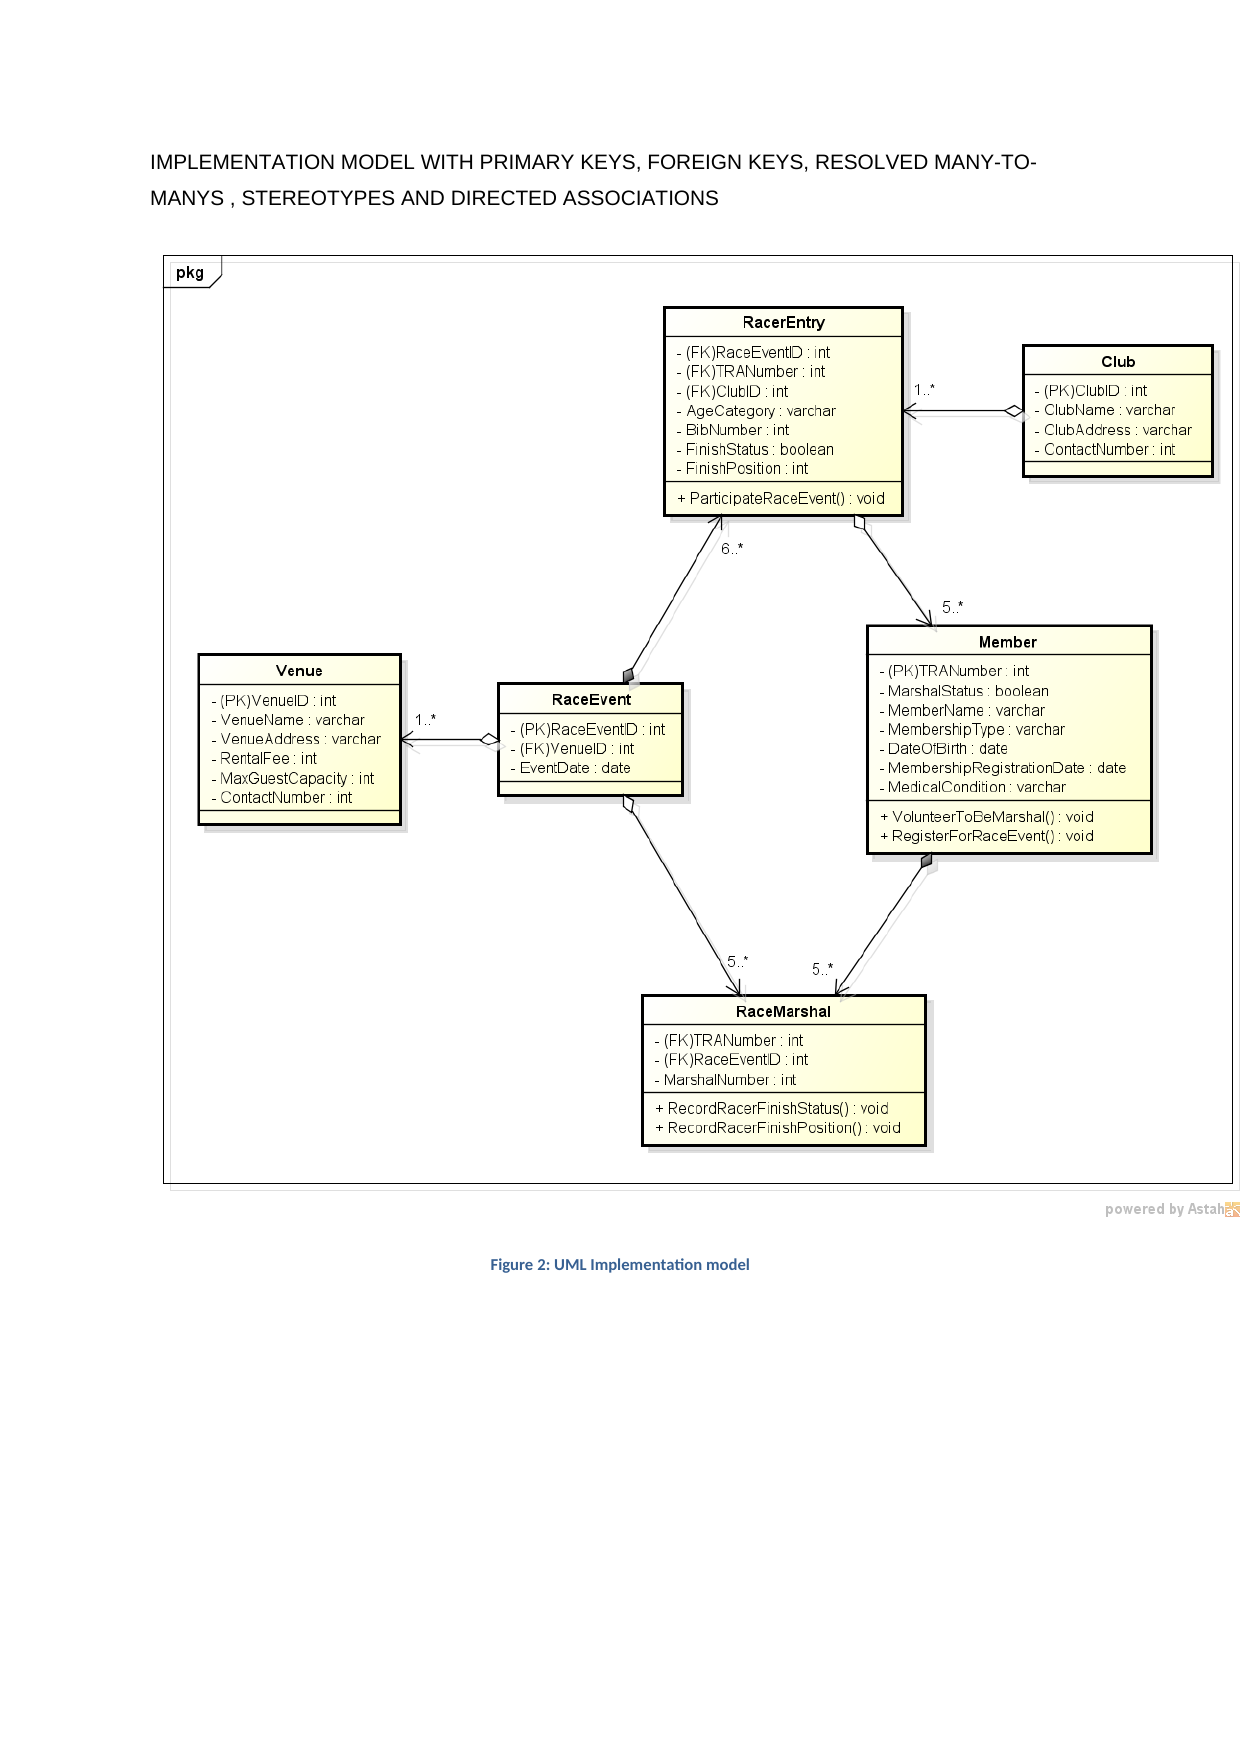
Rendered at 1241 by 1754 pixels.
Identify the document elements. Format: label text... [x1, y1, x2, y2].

text Figure 2: UML Implementation model [150, 1254, 1090, 1275]
text IMPLEMENTATION MODEL WITH PRIMARY KEYS, FOREIGN KEYS, RESOLVED MANY-TO-MANYS , STEREOTYPES AND DIRECTED ASSOCIATIONS [150, 150, 1090, 210]
picture [150, 242, 1241, 1221]
